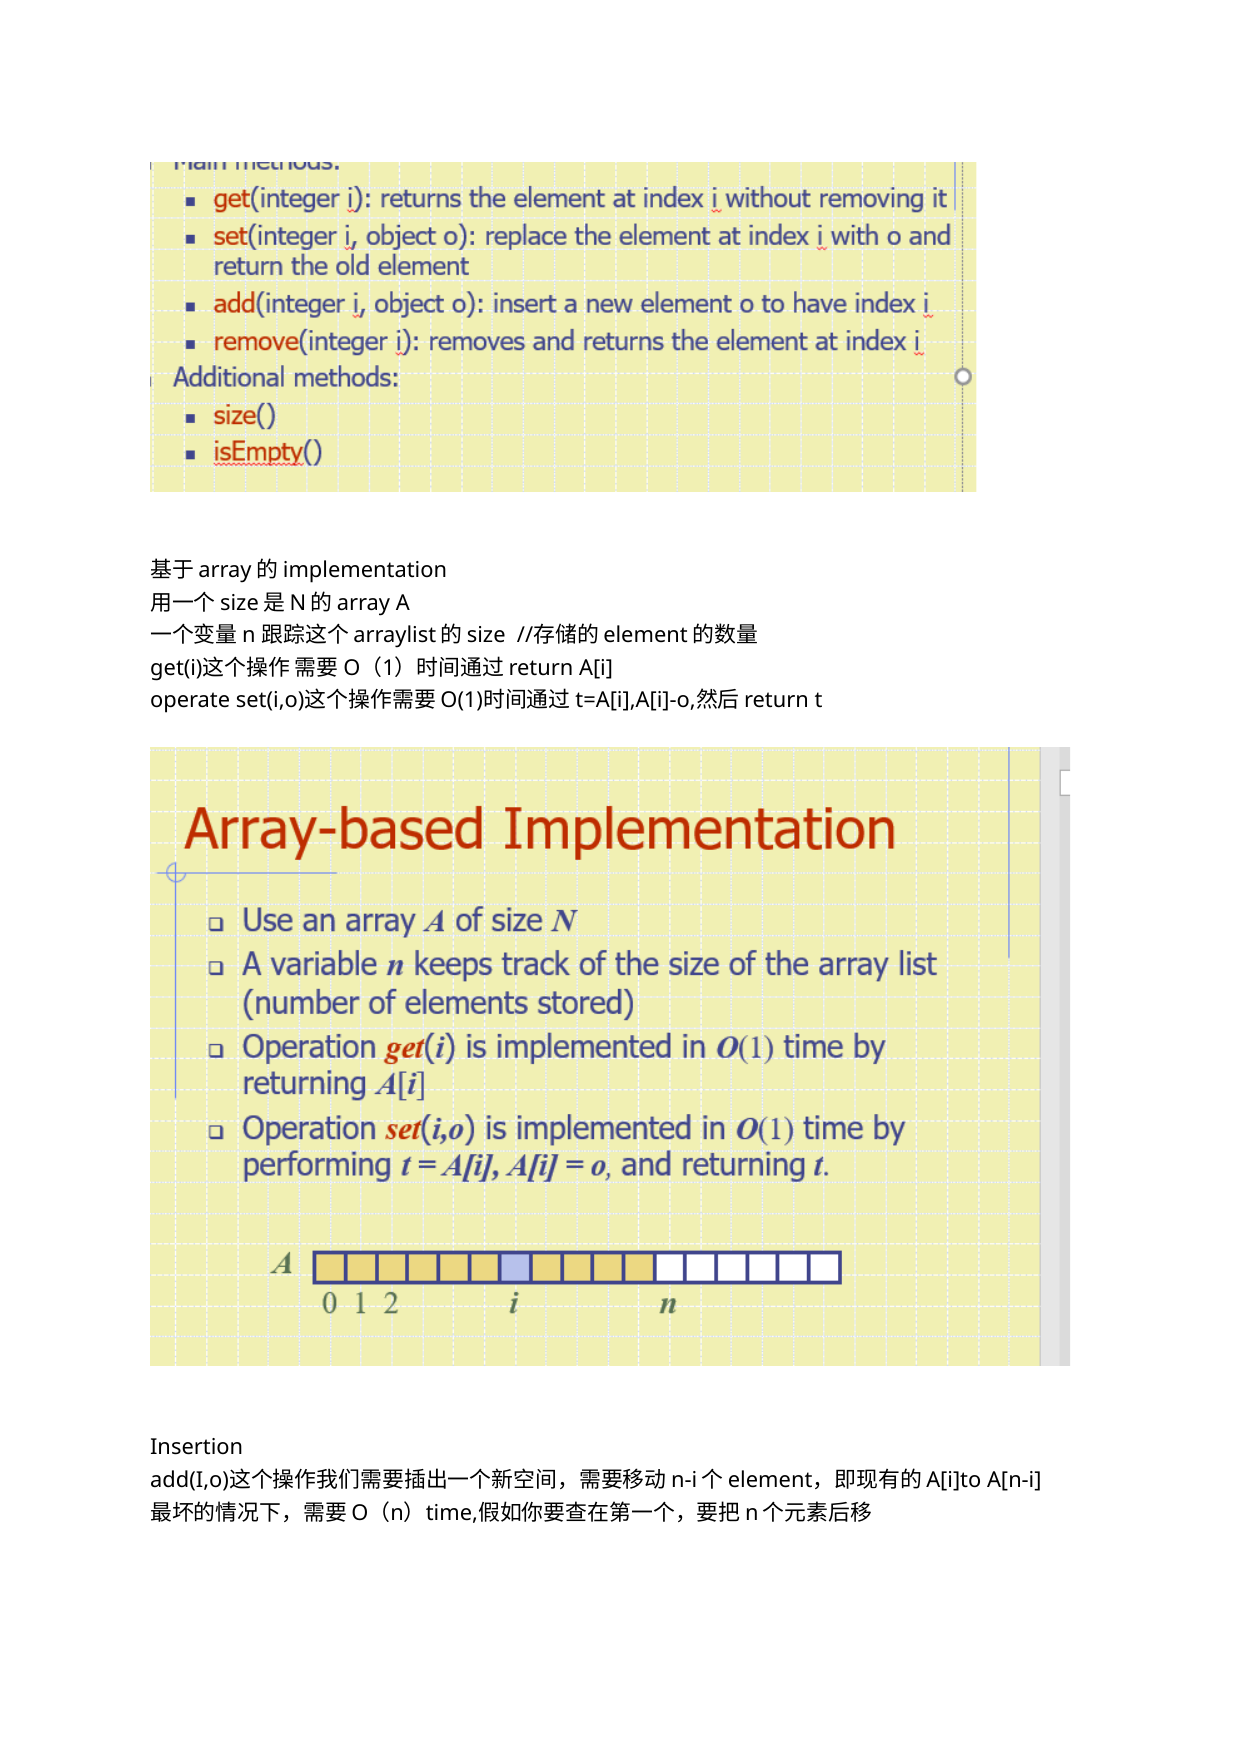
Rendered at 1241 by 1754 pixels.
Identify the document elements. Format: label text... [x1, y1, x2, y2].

text operate set(i,o)这个操作需要O(1)时间通过 t=A[i],A[i]-o,然后return t [150, 682, 1090, 714]
text 一个变量n 跟踪这个arraylist的size //存储的element的数量 [150, 617, 1090, 649]
text 基于array的 implementation [150, 552, 1090, 584]
picture [150, 162, 977, 492]
text add(I,o)这个操作我们需要插出一个新空间，需要移动n-i个element，即现有的A[i]to A[n-i] [150, 1462, 1090, 1494]
text get(i)这个操作 需要O（1）时间通过return A[i] [150, 649, 1090, 682]
text 最坏的情况下，需要O（n）time,假如你要查在第一个，要把n个元素后移 [150, 1494, 1090, 1527]
text 用一个size是N的array A [150, 584, 1090, 617]
picture [150, 747, 1071, 1366]
text Insertion [150, 1429, 1090, 1462]
